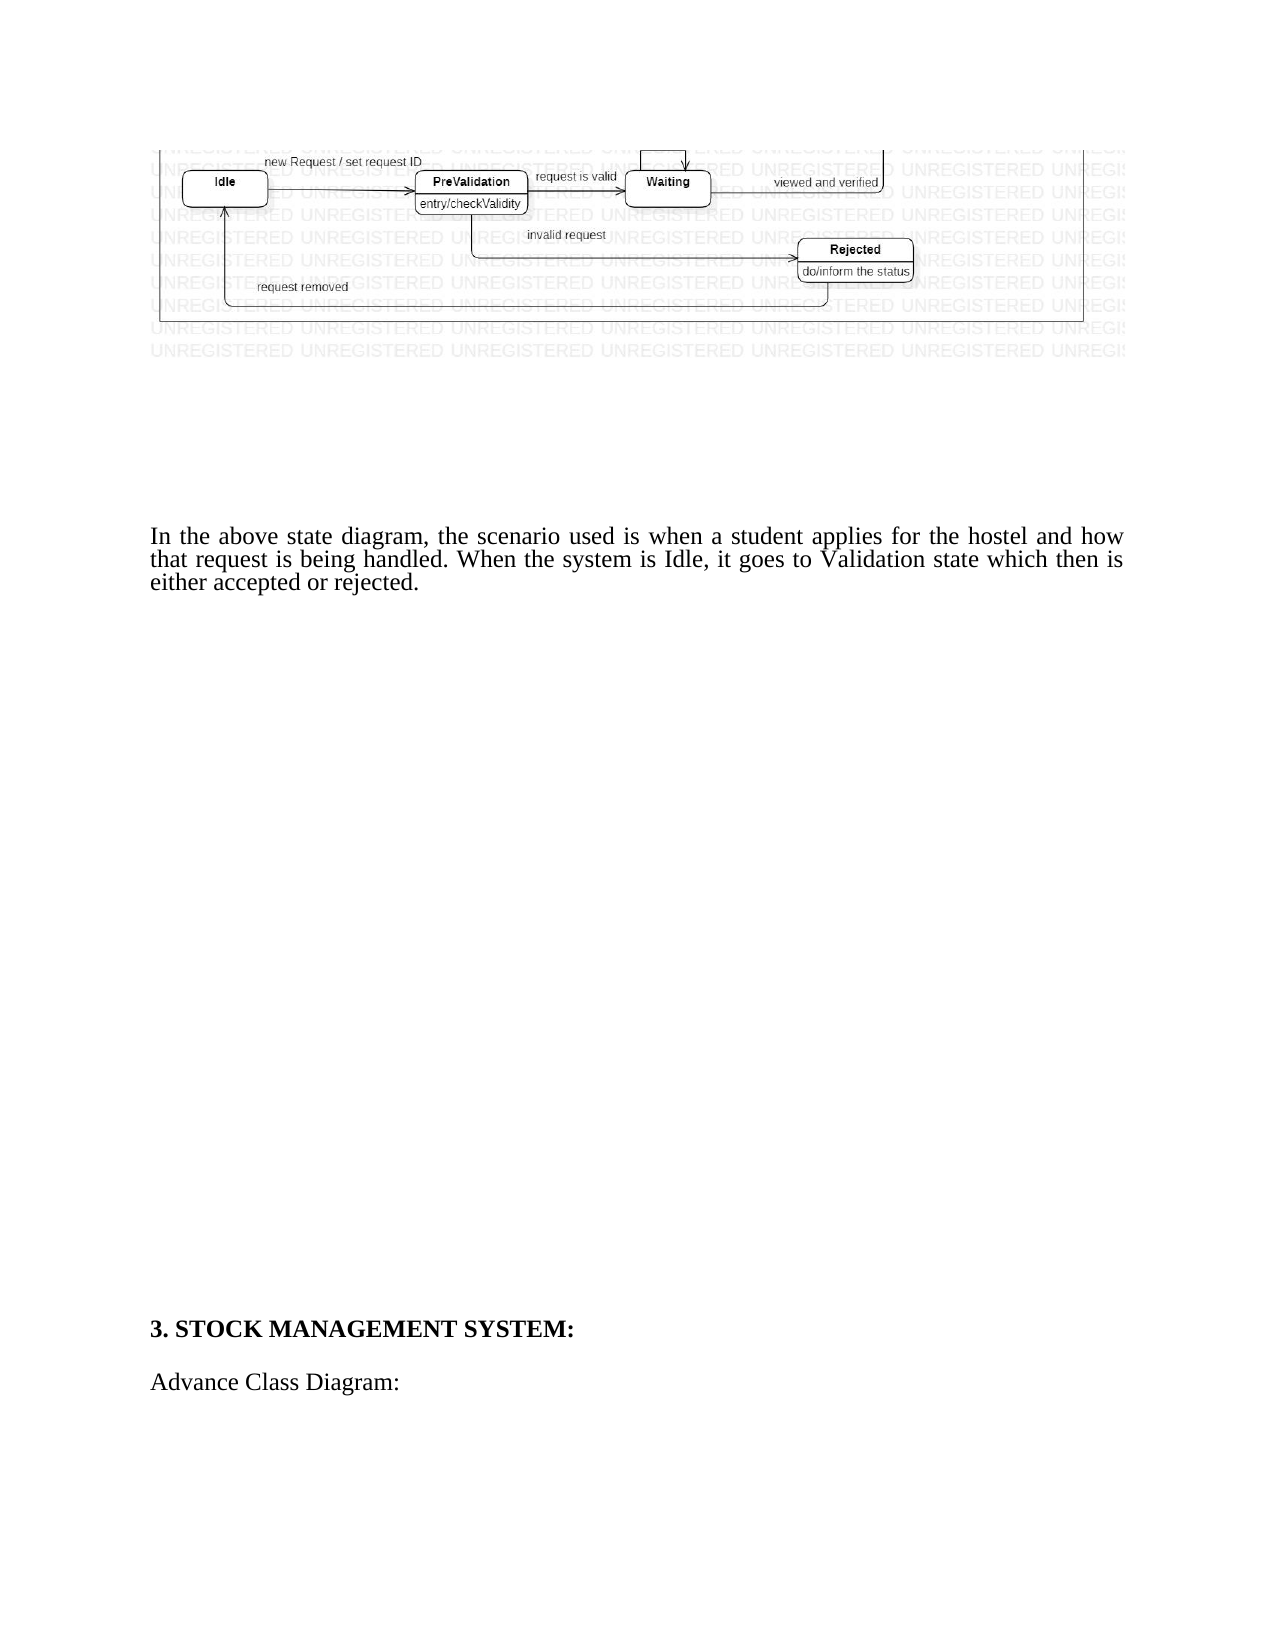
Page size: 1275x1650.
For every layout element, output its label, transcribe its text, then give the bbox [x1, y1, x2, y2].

text Advance Class Diagram: [150, 1371, 1125, 1395]
text In the above state diagram, the scenario used is when a student applies for the hostel and how that request is being handled. When the system is Idle, it goes to Validation state which then is either accepted or rejected. [150, 525, 1125, 596]
text 3. STOCK MANAGEMENT SYSTEM: [150, 1319, 1125, 1343]
picture [150, 150, 1125, 358]
